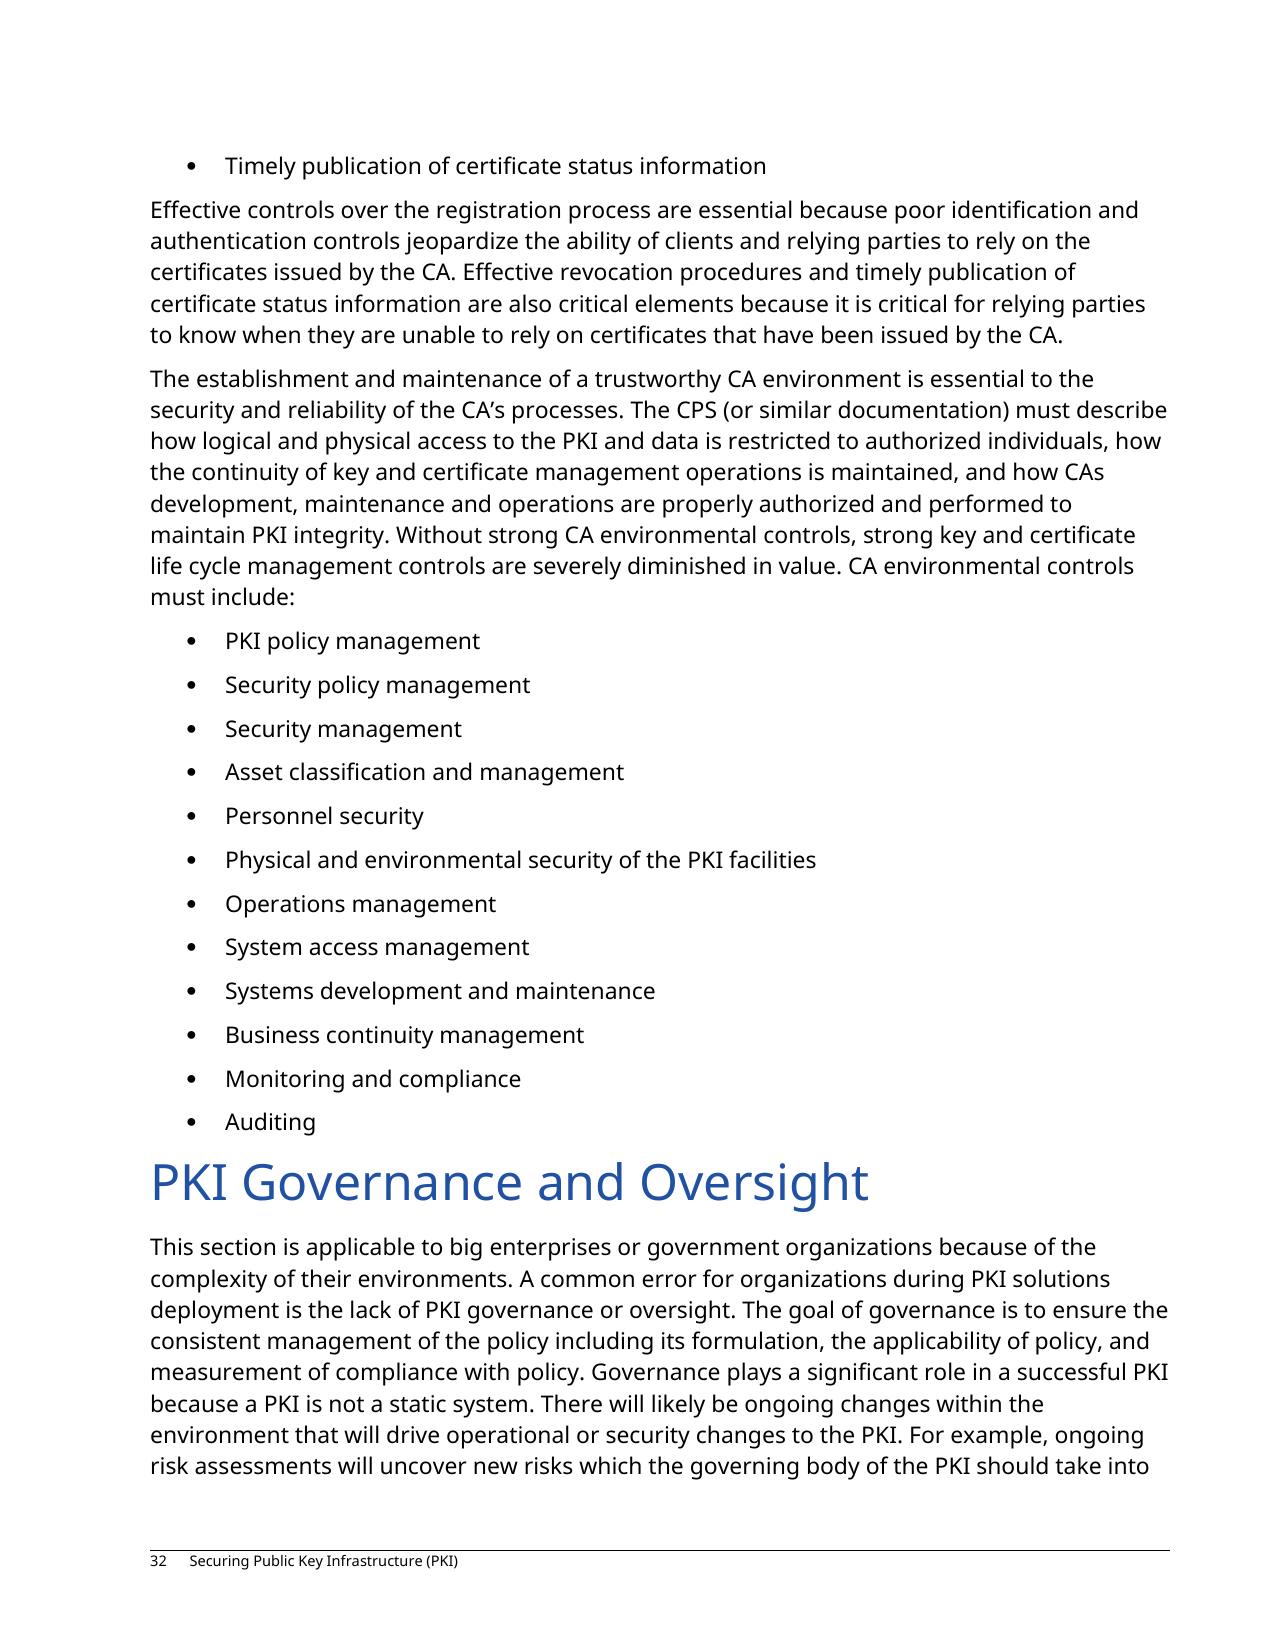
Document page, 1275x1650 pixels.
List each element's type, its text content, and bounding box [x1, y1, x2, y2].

list Operations management [187, 887, 1170, 919]
list Personnel security [187, 800, 1170, 831]
list Asset classification and management [187, 756, 1170, 787]
list Monitoring and compliance [187, 1062, 1170, 1094]
subtitle PKI Governance and Oversight [150, 1150, 1170, 1212]
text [150, 1231, 1170, 1481]
list Timely publication of certificate status information [187, 150, 1170, 181]
text The establishment and maintenance of a trustworthy CA environment is essential to the security and reliability of the CA’s processes. The CPS (or similar documentation) must describe how logical and physical access to the PKI and data is restricted to authorized individuals, how the continuity of key and certificate management operations is maintained, and how CAs development, maintenance and operations are properly authorized and performed to maintain PKI integrity. Without strong CA environmental controls, strong key and certificate life cycle management controls are severely diminished in value. CA environmental controls must include: [150, 362, 1170, 612]
list Business continuity management [187, 1019, 1170, 1050]
list Security management [187, 712, 1170, 744]
list Systems development and maintenance [187, 975, 1170, 1006]
text Effective controls over the registration process are essential because poor identification and authentication controls jeopardize the ability of clients and relying parties to rely on the certificates issued by the CA. Effective revocation procedures and timely publication of certificate status information are also critical elements because it is critical for relying parties to know when they are unable to rely on certificates that have been issued by the CA. [150, 194, 1170, 350]
list PKI policy management [187, 625, 1170, 656]
list System access management [187, 931, 1170, 962]
list Security policy management [187, 669, 1170, 700]
list Auditing [187, 1106, 1170, 1137]
list Physical and environmental security of the PKI facilities [187, 844, 1170, 875]
